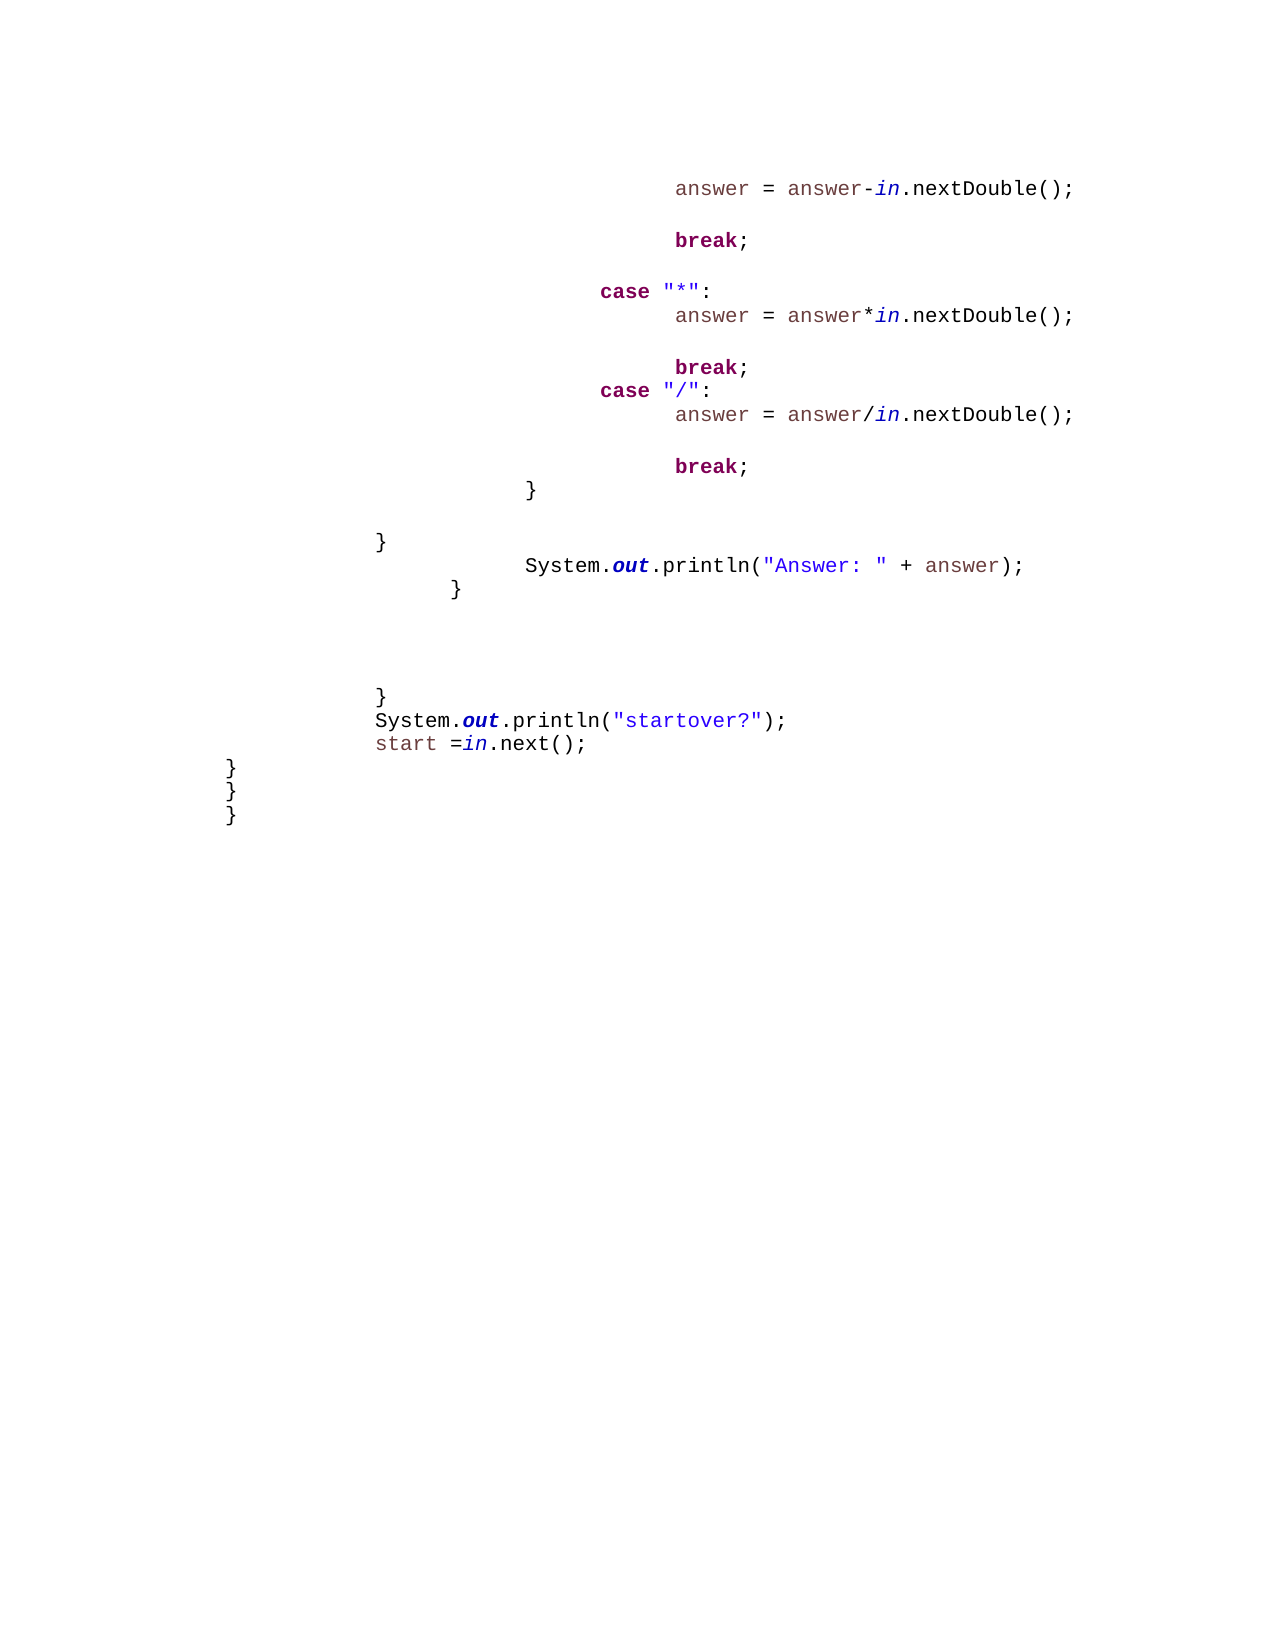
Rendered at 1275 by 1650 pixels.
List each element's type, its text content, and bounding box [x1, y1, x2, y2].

text } [150, 578, 1125, 602]
text start =in.next(); [150, 733, 1125, 757]
text answer = answer/in.nextDouble(); [150, 404, 1125, 428]
text answer = answer-in.nextDouble(); [150, 178, 1125, 202]
text } [150, 686, 1125, 709]
text } [150, 479, 1125, 503]
text System.out.println("Answer: " + answer); [150, 554, 1125, 578]
text } [150, 531, 1125, 554]
text } [150, 757, 1125, 781]
text break; [150, 230, 1125, 253]
text case "/": [150, 380, 1125, 404]
text answer = answer*in.nextDouble(); [150, 305, 1125, 329]
text case "*": [150, 281, 1125, 305]
text break; [150, 357, 1125, 380]
text break; [150, 456, 1125, 479]
text } [150, 804, 1125, 828]
text System.out.println("startover?"); [150, 709, 1125, 733]
text } [150, 781, 1125, 804]
